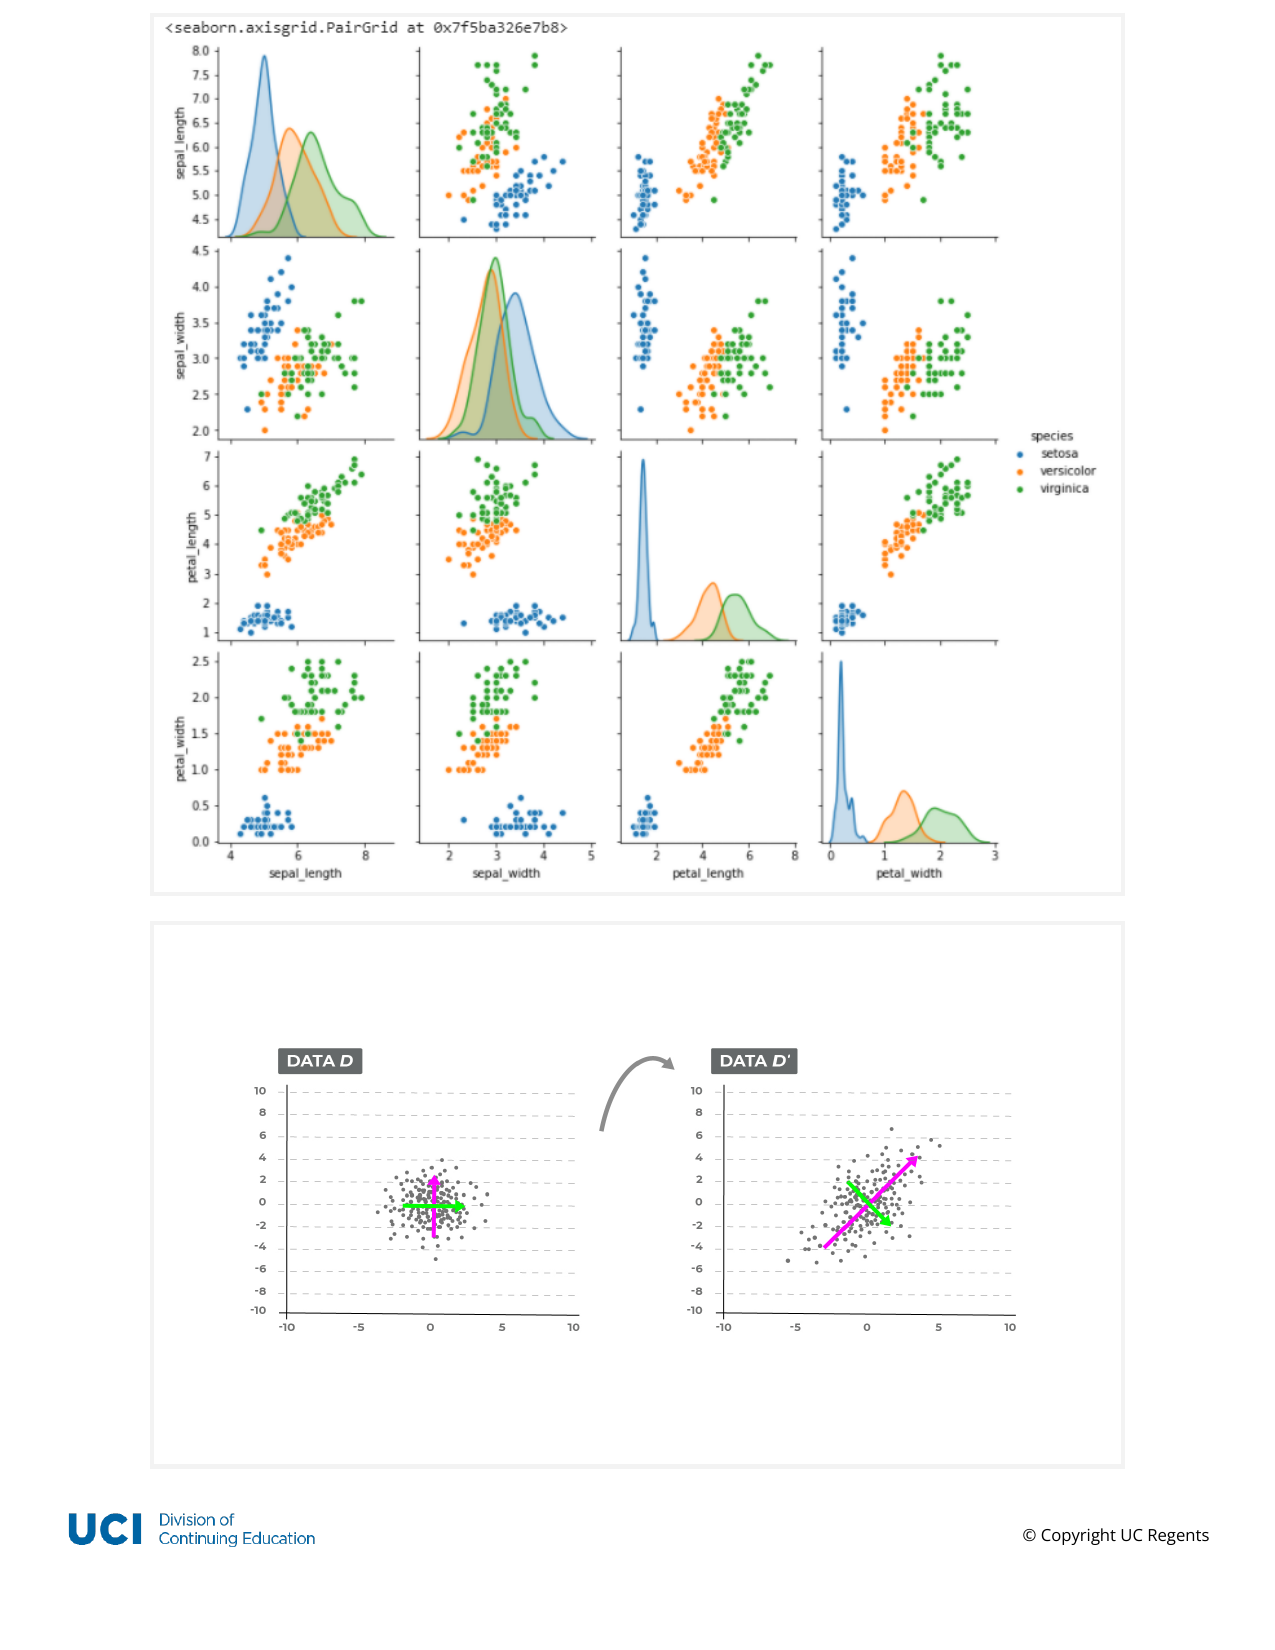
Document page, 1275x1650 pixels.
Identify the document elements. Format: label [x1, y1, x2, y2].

picture [154, 925, 1121, 1464]
picture [154, 17, 1121, 892]
picture [68, 1512, 317, 1547]
